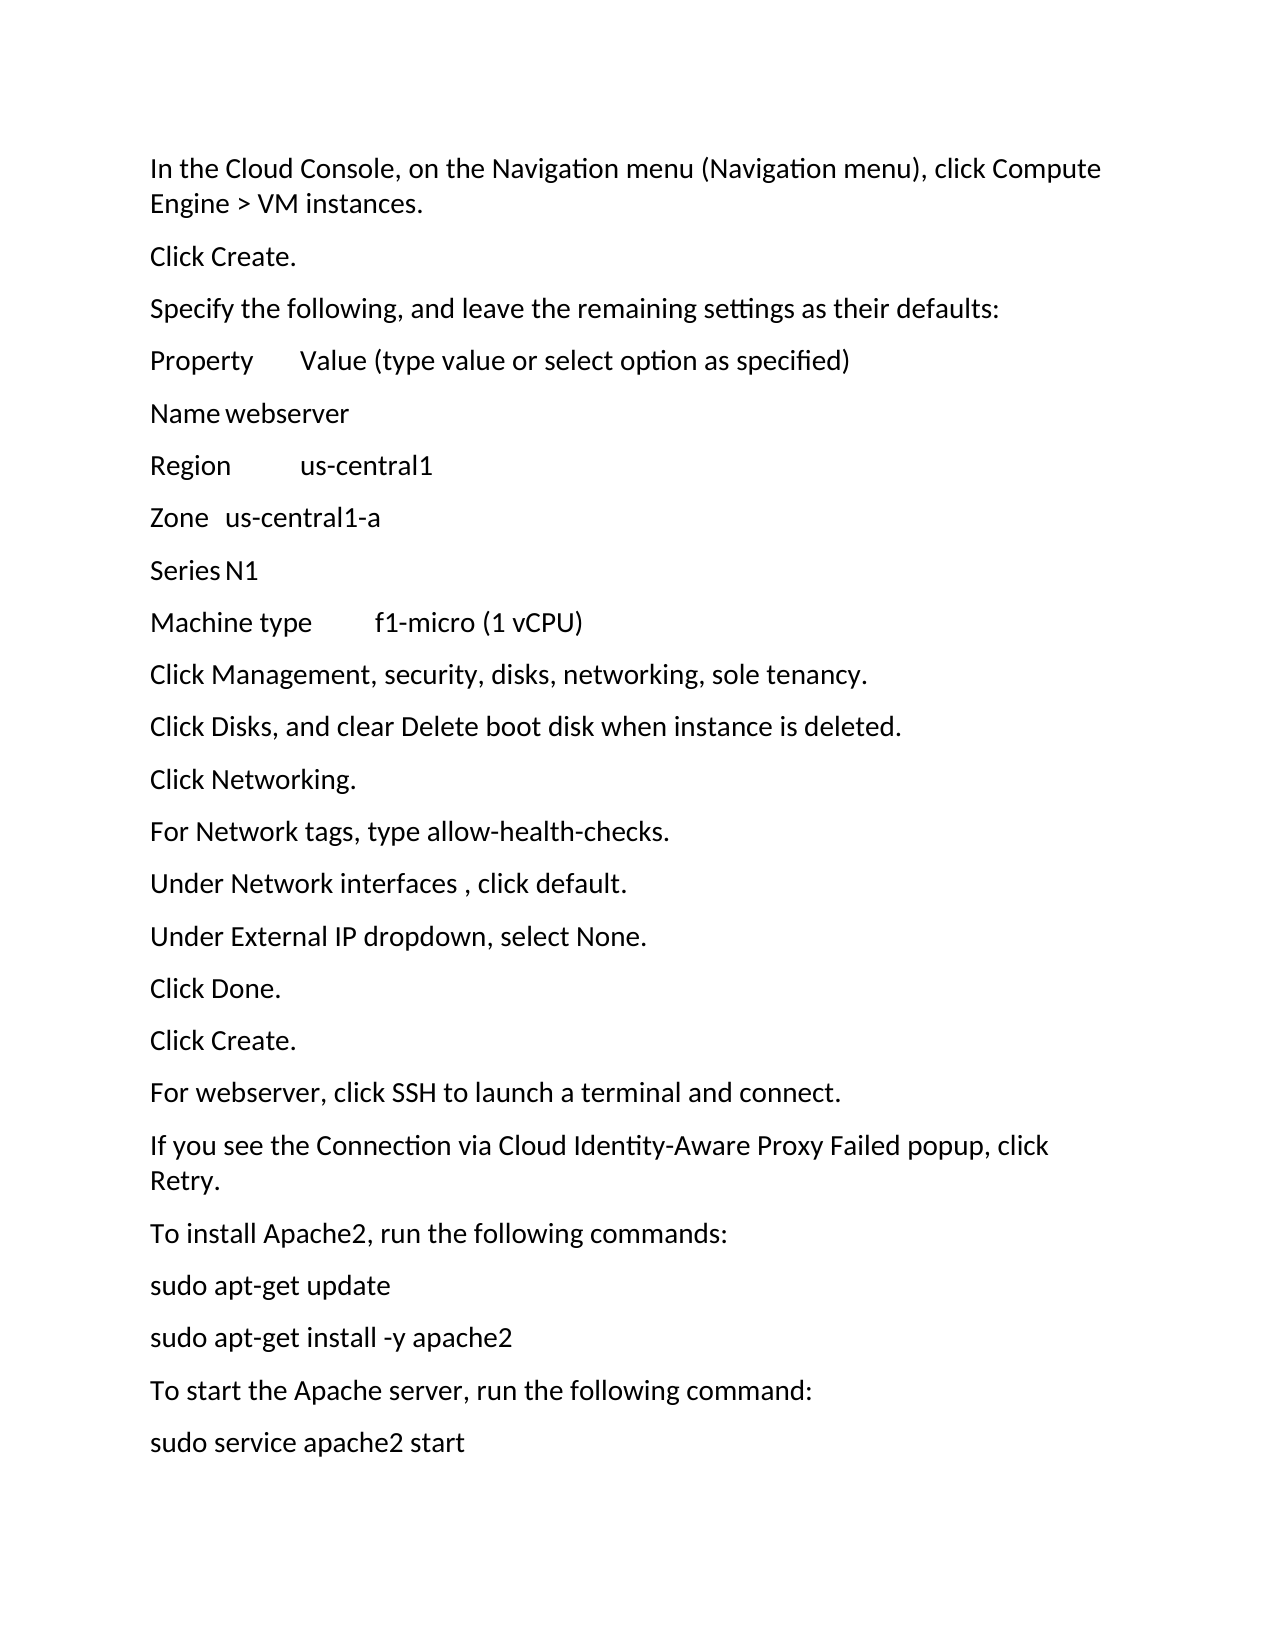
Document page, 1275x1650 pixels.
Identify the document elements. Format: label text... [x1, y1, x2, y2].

text Click Networking. [150, 761, 1125, 796]
text Click Disks, and clear Delete boot disk when instance is deleted. [150, 708, 1125, 744]
text Click Create. [150, 1022, 1125, 1058]
text To start the Apache server, run the following command: [150, 1372, 1125, 1407]
text To install Apache2, run the following commands: [150, 1215, 1125, 1250]
text Click Management, security, disks, networking, sole tenancy. [150, 656, 1125, 692]
text Specify the following, and leave the remaining settings as their defaults: [150, 290, 1125, 326]
text sudo apt-get update [150, 1267, 1125, 1303]
text For Network tags, type allow-health-checks. [150, 813, 1125, 849]
text sudo service apache2 start [150, 1424, 1125, 1459]
text Series N1 [150, 552, 1125, 587]
text For webserver, click SSH to launch a terminal and connect. [150, 1074, 1125, 1110]
text Property Value (type value or select option as specified) [150, 342, 1125, 378]
text sudo apt-get install -y apache2 [150, 1319, 1125, 1355]
text Click Done. [150, 970, 1125, 1006]
text Name webserver [150, 395, 1125, 430]
text In the Cloud Console, on the Navigation menu (Navigation menu), click Compute Engine > VM instances. [150, 150, 1125, 221]
text Machine type f1-micro (1 vCPU) [150, 604, 1125, 639]
text Region us-central1 [150, 447, 1125, 483]
text Zone us-central1-a [150, 499, 1125, 535]
text Under Network interfaces , click default. [150, 865, 1125, 901]
text Click Create. [150, 238, 1125, 273]
text Under External IP dropdown, select None. [150, 918, 1125, 953]
text If you see the Connection via Cloud Identity-Aware Proxy Failed popup, click Retry. [150, 1127, 1125, 1198]
